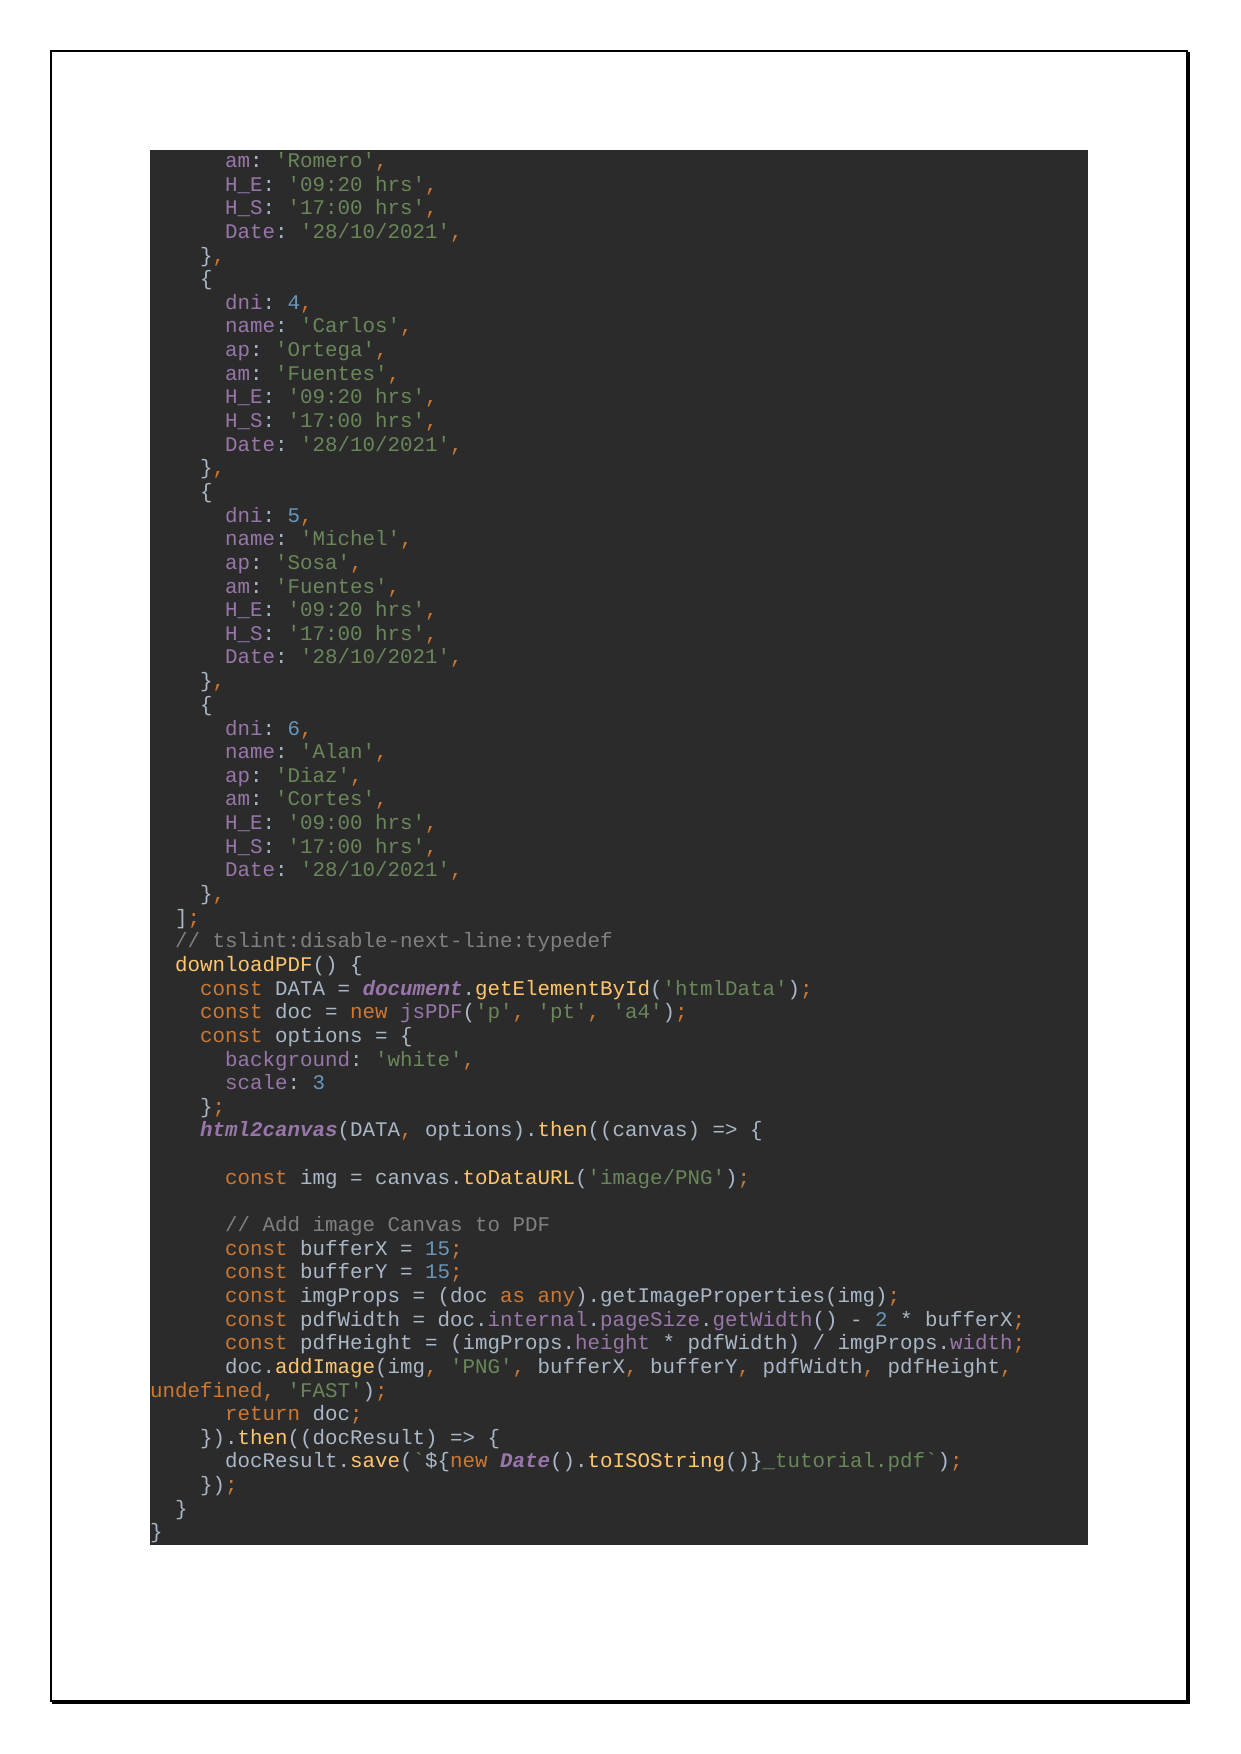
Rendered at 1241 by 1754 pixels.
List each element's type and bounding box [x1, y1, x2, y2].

text [150, 150, 1088, 1545]
